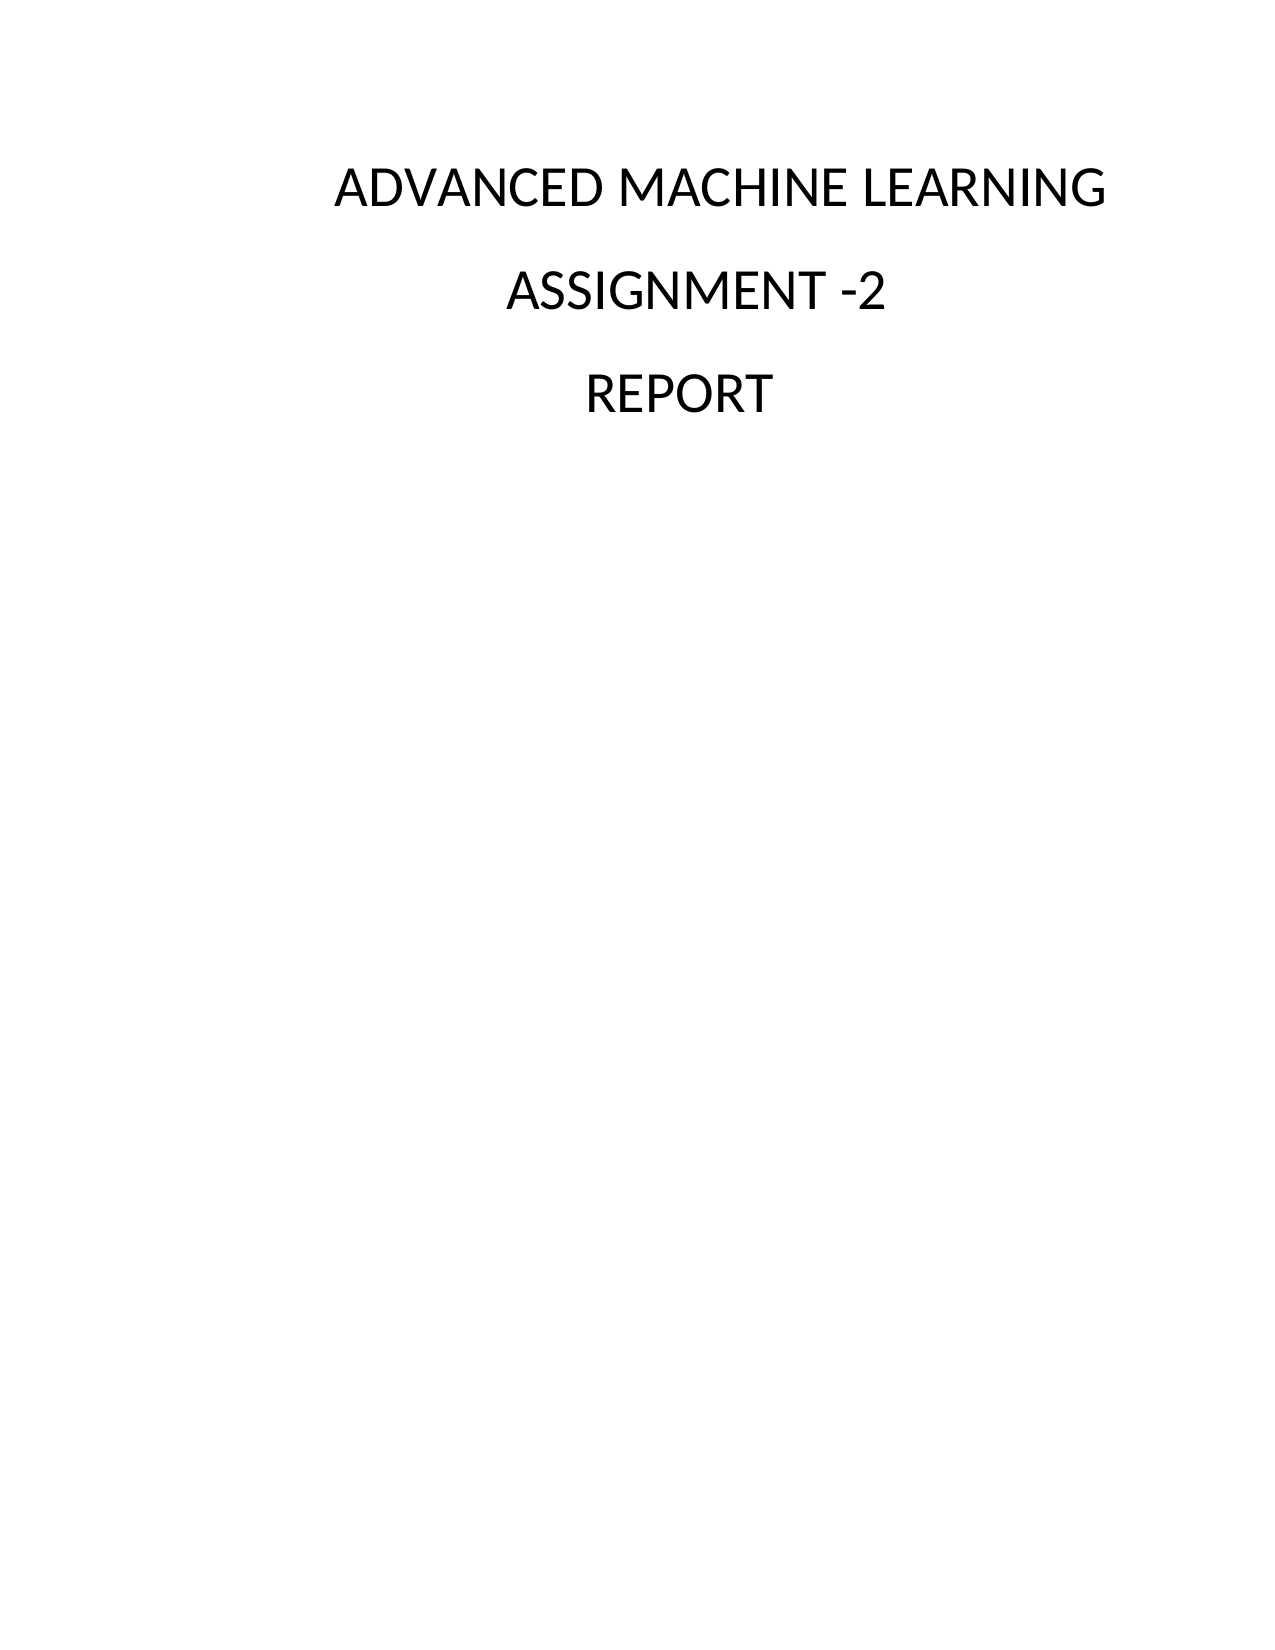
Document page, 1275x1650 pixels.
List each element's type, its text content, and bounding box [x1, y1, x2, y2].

text ASSIGNMENT -2 [150, 253, 1125, 324]
text REPORT [150, 355, 1125, 427]
text ADVANCED MACHINE LEARNING [150, 150, 1125, 221]
